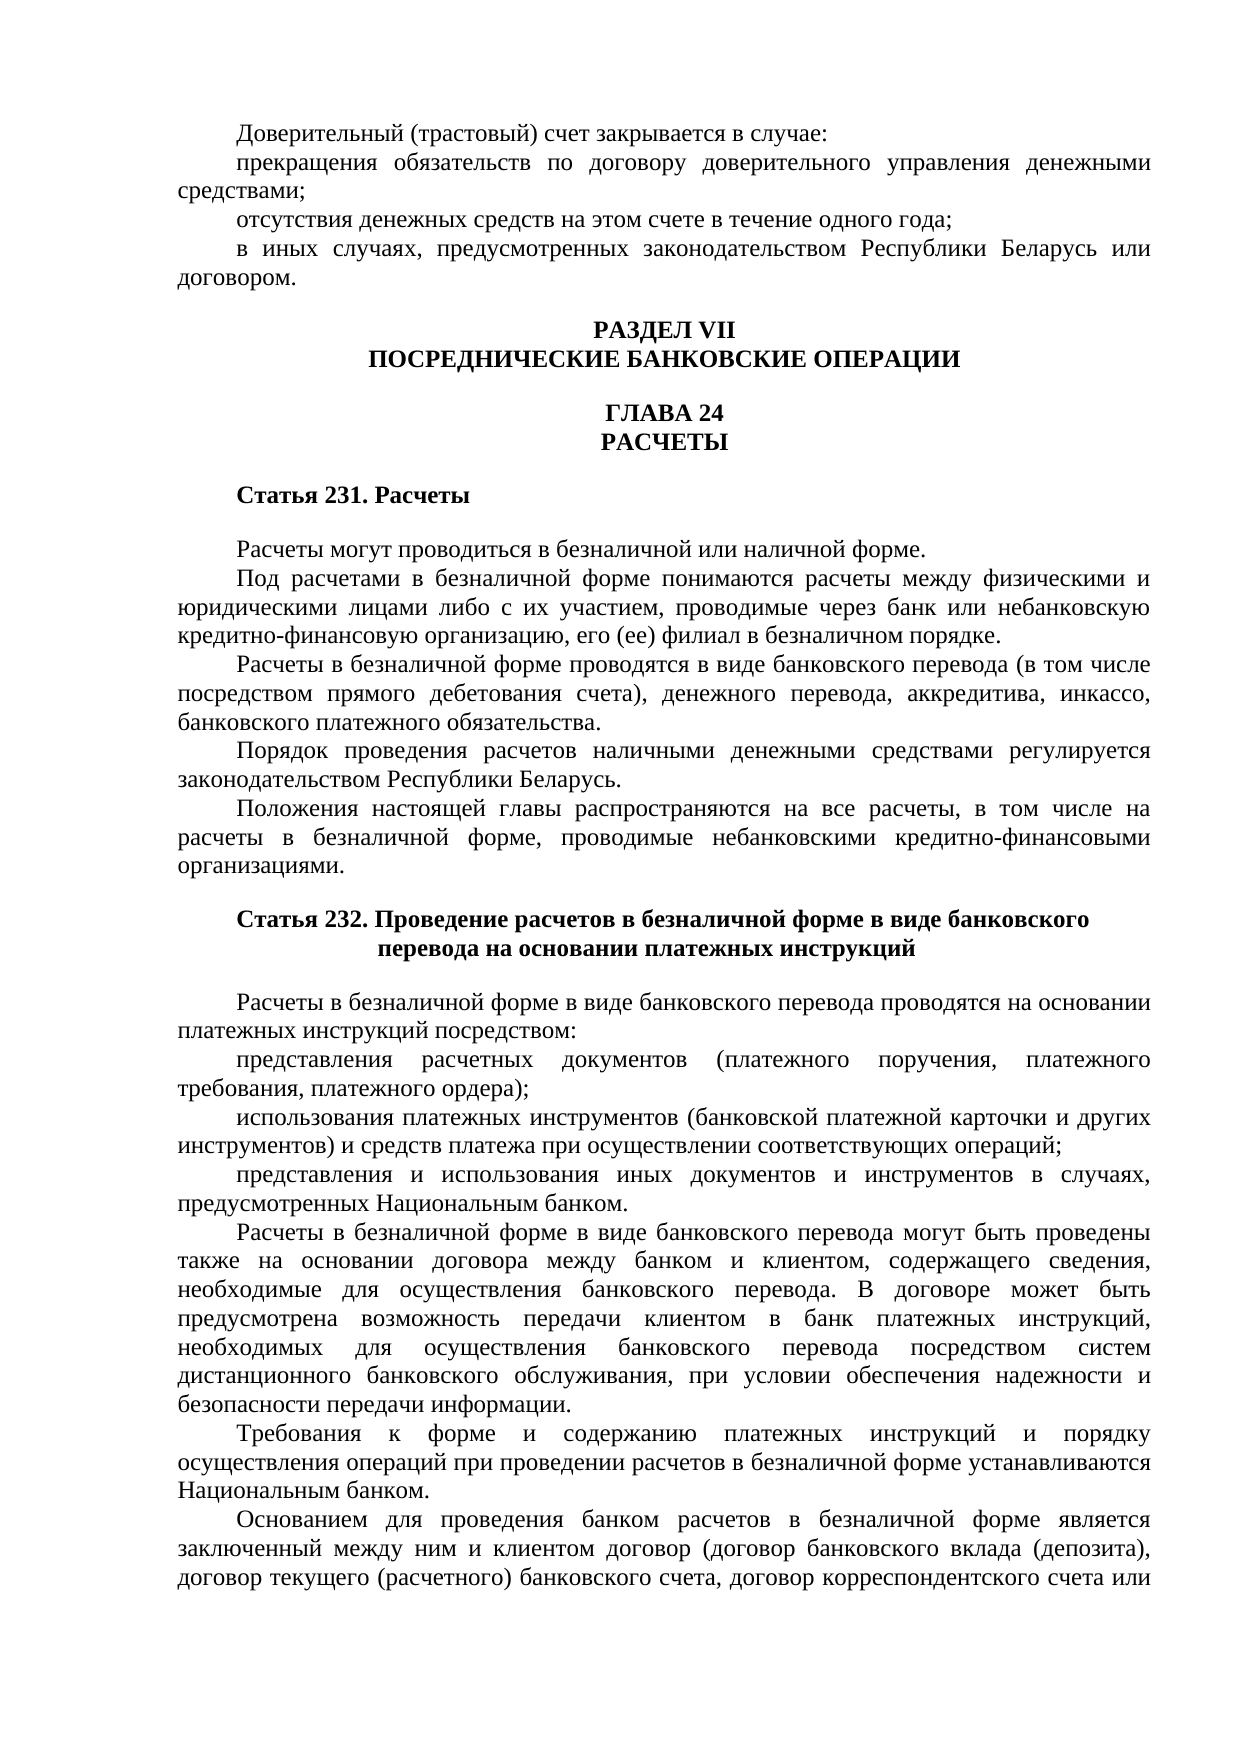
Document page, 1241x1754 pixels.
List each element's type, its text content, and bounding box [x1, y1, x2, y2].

text Расчеты могут проводиться в безналичной или наличной форме. [177, 534, 1152, 563]
text прекращения обязательств по договору доверительного управления денежными средствами; [177, 147, 1152, 204]
text использования платежных инструментов (банковской платежной карточки и других инструментов) и средств платежа при осуществлении соответствующих операций; [177, 1102, 1152, 1159]
text Статья 232. Проведение расчетов в безналичной форме в виде банковского перевода на основании платежных инструкций [236, 904, 1152, 962]
text представления и использования иных документов и инструментов в случаях, предусмотренных Национальным банком. [177, 1159, 1152, 1217]
text Под расчетами в безналичной форме понимаются расчеты между физическими и юридическими лицами либо с их участием, проводимые через банк или небанковскую кредитно-финансовую организацию, его (ее) филиал в безналичном порядке. [177, 563, 1152, 649]
text ГЛАВА 24 РАСЧЕТЫ [177, 398, 1152, 456]
text Доверительный (трастовый) счет закрывается в случае: [177, 118, 1152, 147]
text РАЗДЕЛ VII ПОСРЕДНИЧЕСКИЕ БАНКОВСКИЕ ОПЕРАЦИИ [177, 316, 1152, 373]
text Статья 231. Расчеты [236, 481, 1152, 509]
text в иных случаях, предусмотренных законодательством Республики Беларусь или договором. [177, 233, 1152, 291]
text Расчеты в безналичной форме в виде банковского перевода проводятся на основании платежных инструкций посредством: [177, 987, 1152, 1044]
text Расчеты в безналичной форме в виде банковского перевода могут быть проведены также на основании договора между банком и клиентом, содержащего сведения, необходимые для осуществления банковского перевода. В договоре может быть предусмотрена возможность передачи клиентом в банк платежных инструкций, необходимых для осуществления банковского перевода посредством систем дистанционного банковского обслуживания, при условии обеспечения надежности и безопасности передачи информации. [177, 1217, 1152, 1418]
text представления расчетных документов (платежного поручения, платежного требования, платежного ордера); [177, 1044, 1152, 1102]
text Положения настоящей главы распространяются на все расчеты, в том числе на расчеты в безналичной форме, проводимые небанковскими кредитно-финансовыми организациями. [177, 793, 1152, 879]
text отсутствия денежных средств на этом счете в течение одного года; [177, 204, 1152, 233]
text Расчеты в безналичной форме проводятся в виде банковского перевода (в том числе посредством прямого дебетования счета), денежного перевода, аккредитива, инкассо, банковского платежного обязательства. [177, 649, 1152, 736]
text Порядок проведения расчетов наличными денежными средствами регулируется законодательством Республики Беларусь. [177, 736, 1152, 793]
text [177, 1504, 1152, 1591]
text Требования к форме и содержанию платежных инструкций и порядку осуществления операций при проведении расчетов в безналичной форме устанавливаются Национальным банком. [177, 1418, 1152, 1504]
